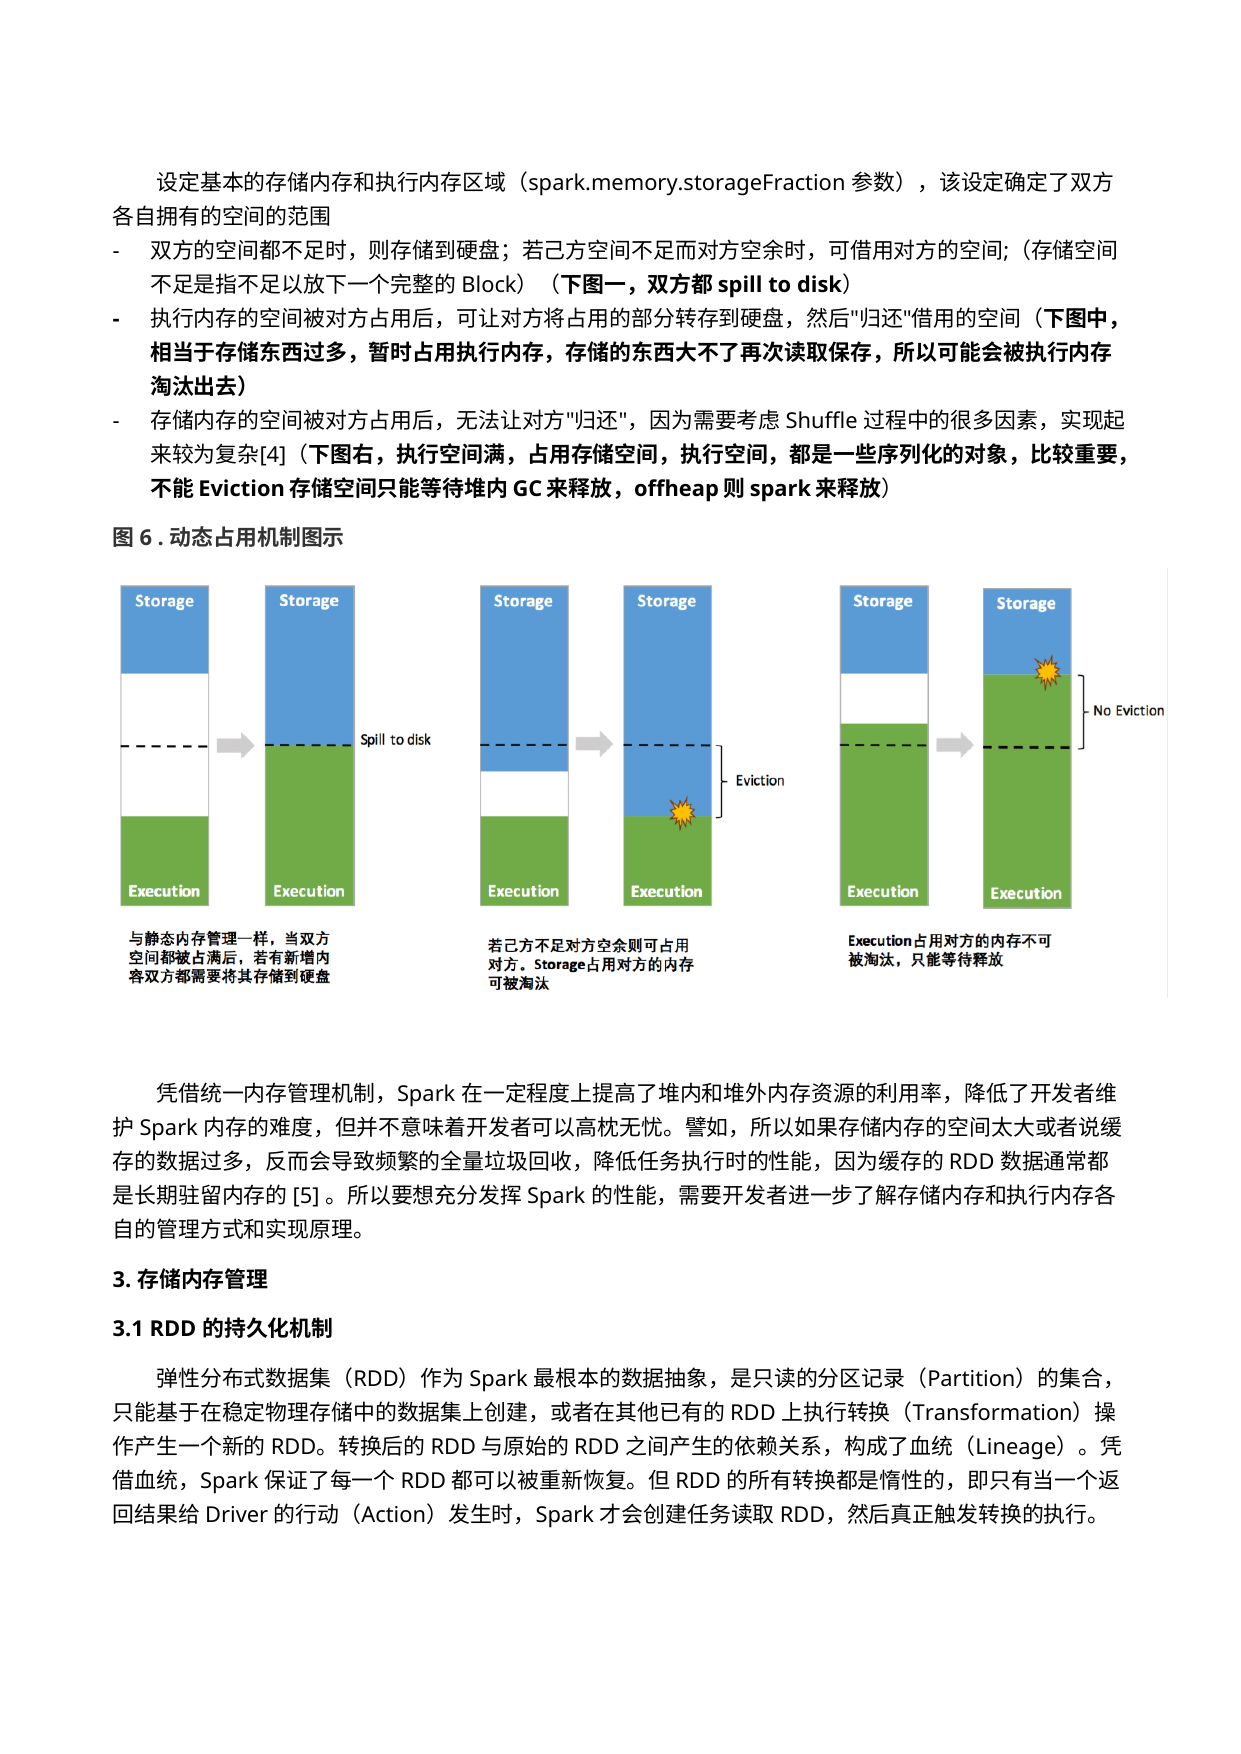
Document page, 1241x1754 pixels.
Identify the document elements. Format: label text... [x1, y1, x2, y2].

picture [112, 568, 1168, 998]
text 弹性分布式数据集（RDD）作为 Spark 最根本的数据抽象，是只读的分区记录（Partition）的集合，只能基于在稳定物理存储中的数据集上创建，或者在其他已有的 RDD 上执行转换（Transformation）操作产生一个新的 RDD。转换后的 RDD 与原始的 RDD 之间产生的依赖关系，构成了血统（Lineage）。凭借血统，Spark 保证了每一个 RDD 都可以被重新恢复。但 RDD 的所有转换都是惰性的，即只有当一个返回结果给 Driver 的行动（Action）发生时，Spark 才会创建任务读取 RDD，然后真正触发转换的执行。 [112, 1360, 1128, 1530]
text 3.1 RDD 的持久化机制 [112, 1310, 1128, 1344]
list 存储内存的空间被对方占用后，无法让对方"归还"，因为需要考虑 Shuffle 过程中的很多因素，实现起来较为复杂[4]（下图右，执行空间满，占用存储空间，执行空间，都是一些序列化的对象，比较重要，不能Eviction存储空间只能等待堆内GC来释放，offheap则spark来释放） [112, 402, 1128, 503]
text 设定基本的存储内存和执行内存区域（spark.memory.storageFraction 参数），该设定确定了双方各自拥有的空间的范围 [112, 164, 1128, 232]
text 凭借统一内存管理机制，Spark 在一定程度上提高了堆内和堆外内存资源的利用率，降低了开发者维护 Spark 内存的难度，但并不意味着开发者可以高枕无忧。譬如，所以如果存储内存的空间太大或者说缓存的数据过多，反而会导致频繁的全量垃圾回收，降低任务执行时的性能，因为缓存的 RDD 数据通常都是长期驻留内存的 [5] 。所以要想充分发挥 Spark 的性能，需要开发者进一步了解存储内存和执行内存各自的管理方式和实现原理。 [112, 1075, 1128, 1245]
text 3. 存储内存管理 [112, 1261, 1128, 1295]
list 执行内存的空间被对方占用后，可让对方将占用的部分转存到硬盘，然后"归还"借用的空间（下图中，相当于存储东西过多，暂时占用执行内存，存储的东西大不了再次读取保存，所以可能会被执行内存淘汰出去） [112, 300, 1128, 402]
list 双方的空间都不足时，则存储到硬盘；若己方空间不足而对方空余时，可借用对方的空间;（存储空间不足是指不足以放下一个完整的 Block）（下图一，双方都spill to disk） [112, 232, 1128, 300]
text 图 6 . 动态占用机制图示 [112, 519, 1128, 553]
